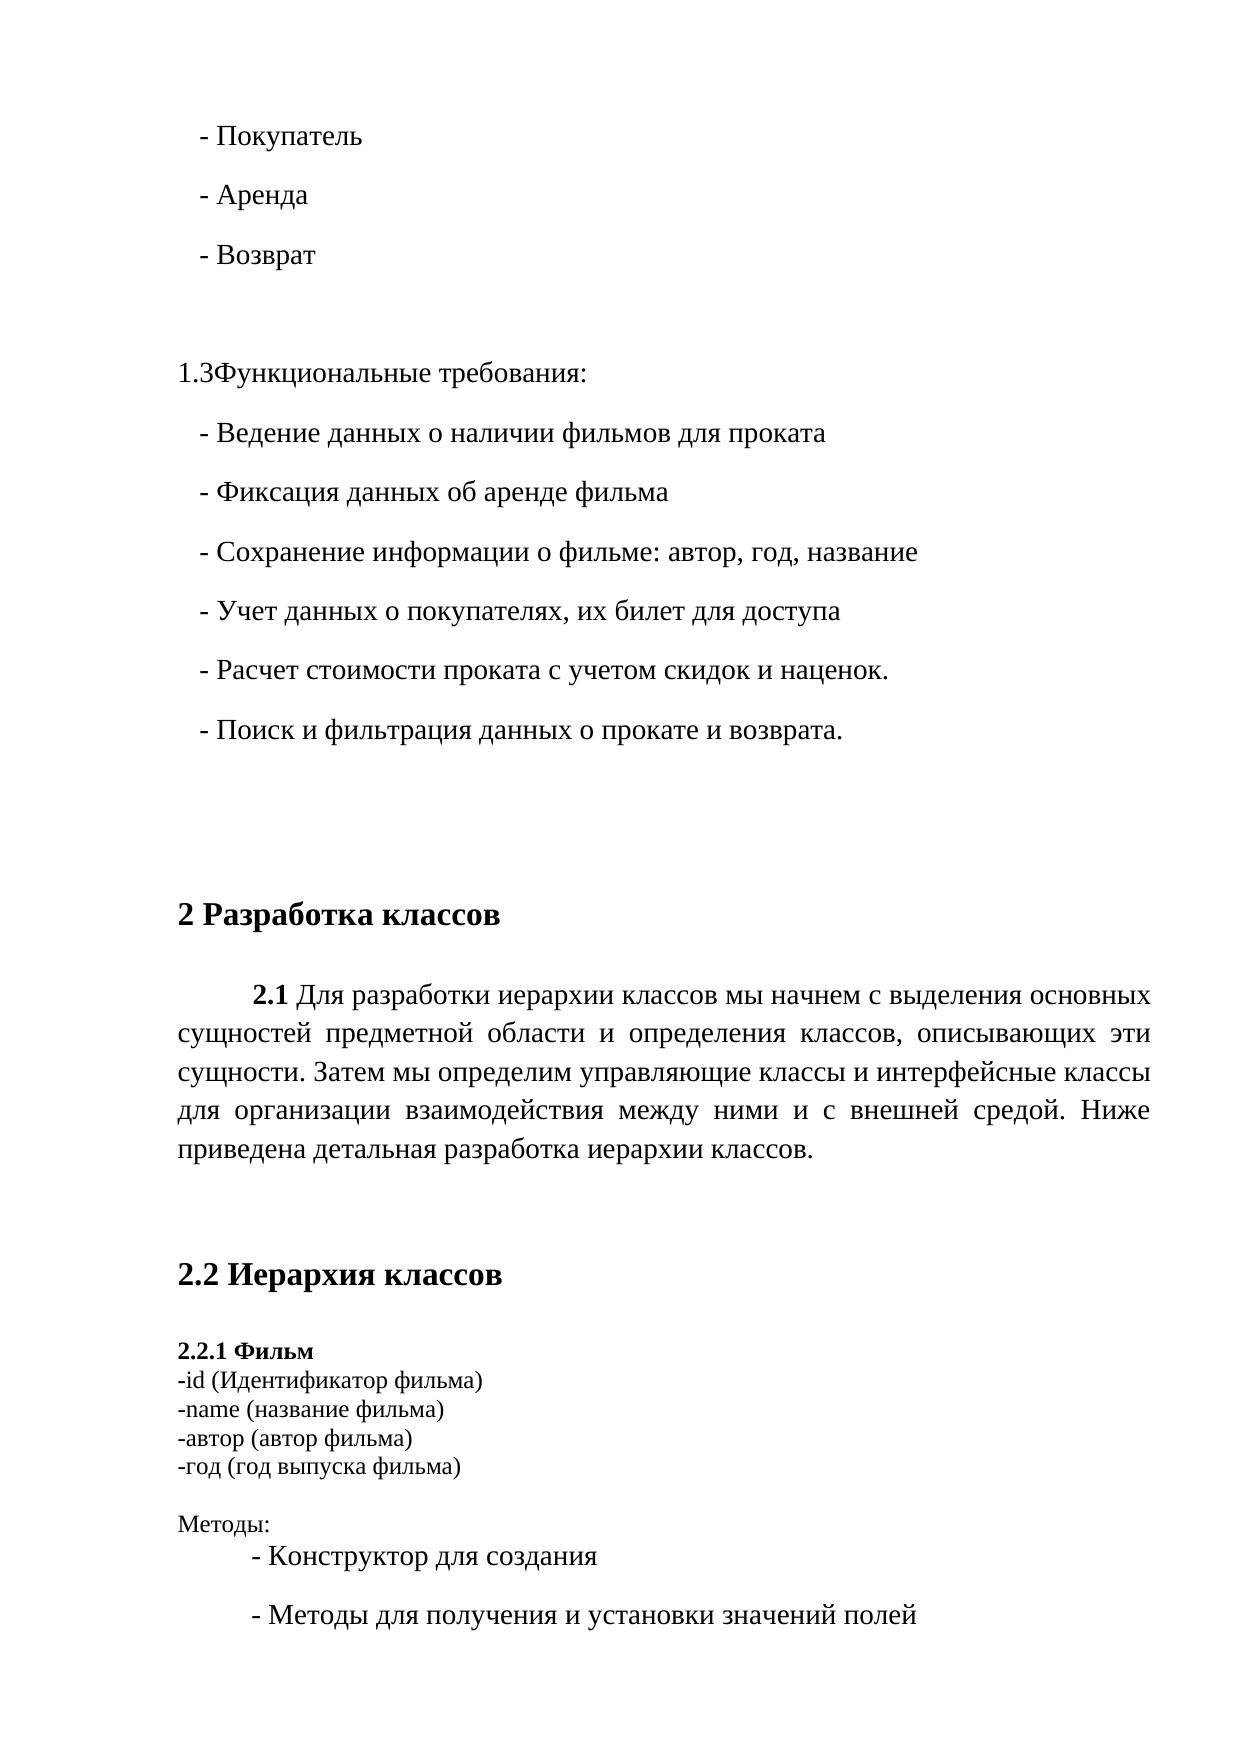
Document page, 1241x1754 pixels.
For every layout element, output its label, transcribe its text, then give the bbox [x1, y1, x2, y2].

text -автор (автор фильма) [177, 1423, 1152, 1451]
text -id (Идентификатор фильма) [177, 1365, 1152, 1394]
text - Конструктор для создания [177, 1538, 1152, 1571]
text - Покупатель [177, 118, 1152, 152]
text - Аренда [177, 177, 1152, 211]
text -name (название фильма) [177, 1394, 1152, 1423]
text 2.1 Для разработки иерархии классов мы начнем с выделения основных сущностей предметной области и определения классов, описывающих эти сущности. Затем мы определим управляющие классы и интерфейсные классы для организации взаимодействия между ними и с внешней средой. Ниже приведена детальная разработка иерархии классов. [177, 977, 1152, 1164]
text - Ведение данных о наличии фильмов для проката [177, 415, 1152, 448]
text Методы: [177, 1509, 1152, 1538]
text - Учет данных о покупателях, их билет для доступа [177, 593, 1152, 627]
text - Расчет стоимости проката с учетом скидок и наценок. [177, 652, 1152, 686]
subtitle 2 Разработка классов [177, 894, 1152, 932]
text 2.2.1 Фильм [177, 1336, 1152, 1365]
text 1.3Функциональные требования: [177, 356, 1152, 389]
text - Сохранение информации о фильме: автор, год, название [177, 534, 1152, 567]
text - Методы для получения и установки значений полей [177, 1597, 1152, 1631]
text - Возврат [177, 237, 1152, 270]
subtitle 2.2 Иерархия классов [177, 1254, 1152, 1292]
text - Фиксация данных об аренде фильма [177, 474, 1152, 508]
text - Поиск и фильтрация данных о прокате и возврата. [177, 712, 1152, 745]
text -год (год выпуска фильма) [177, 1451, 1152, 1480]
